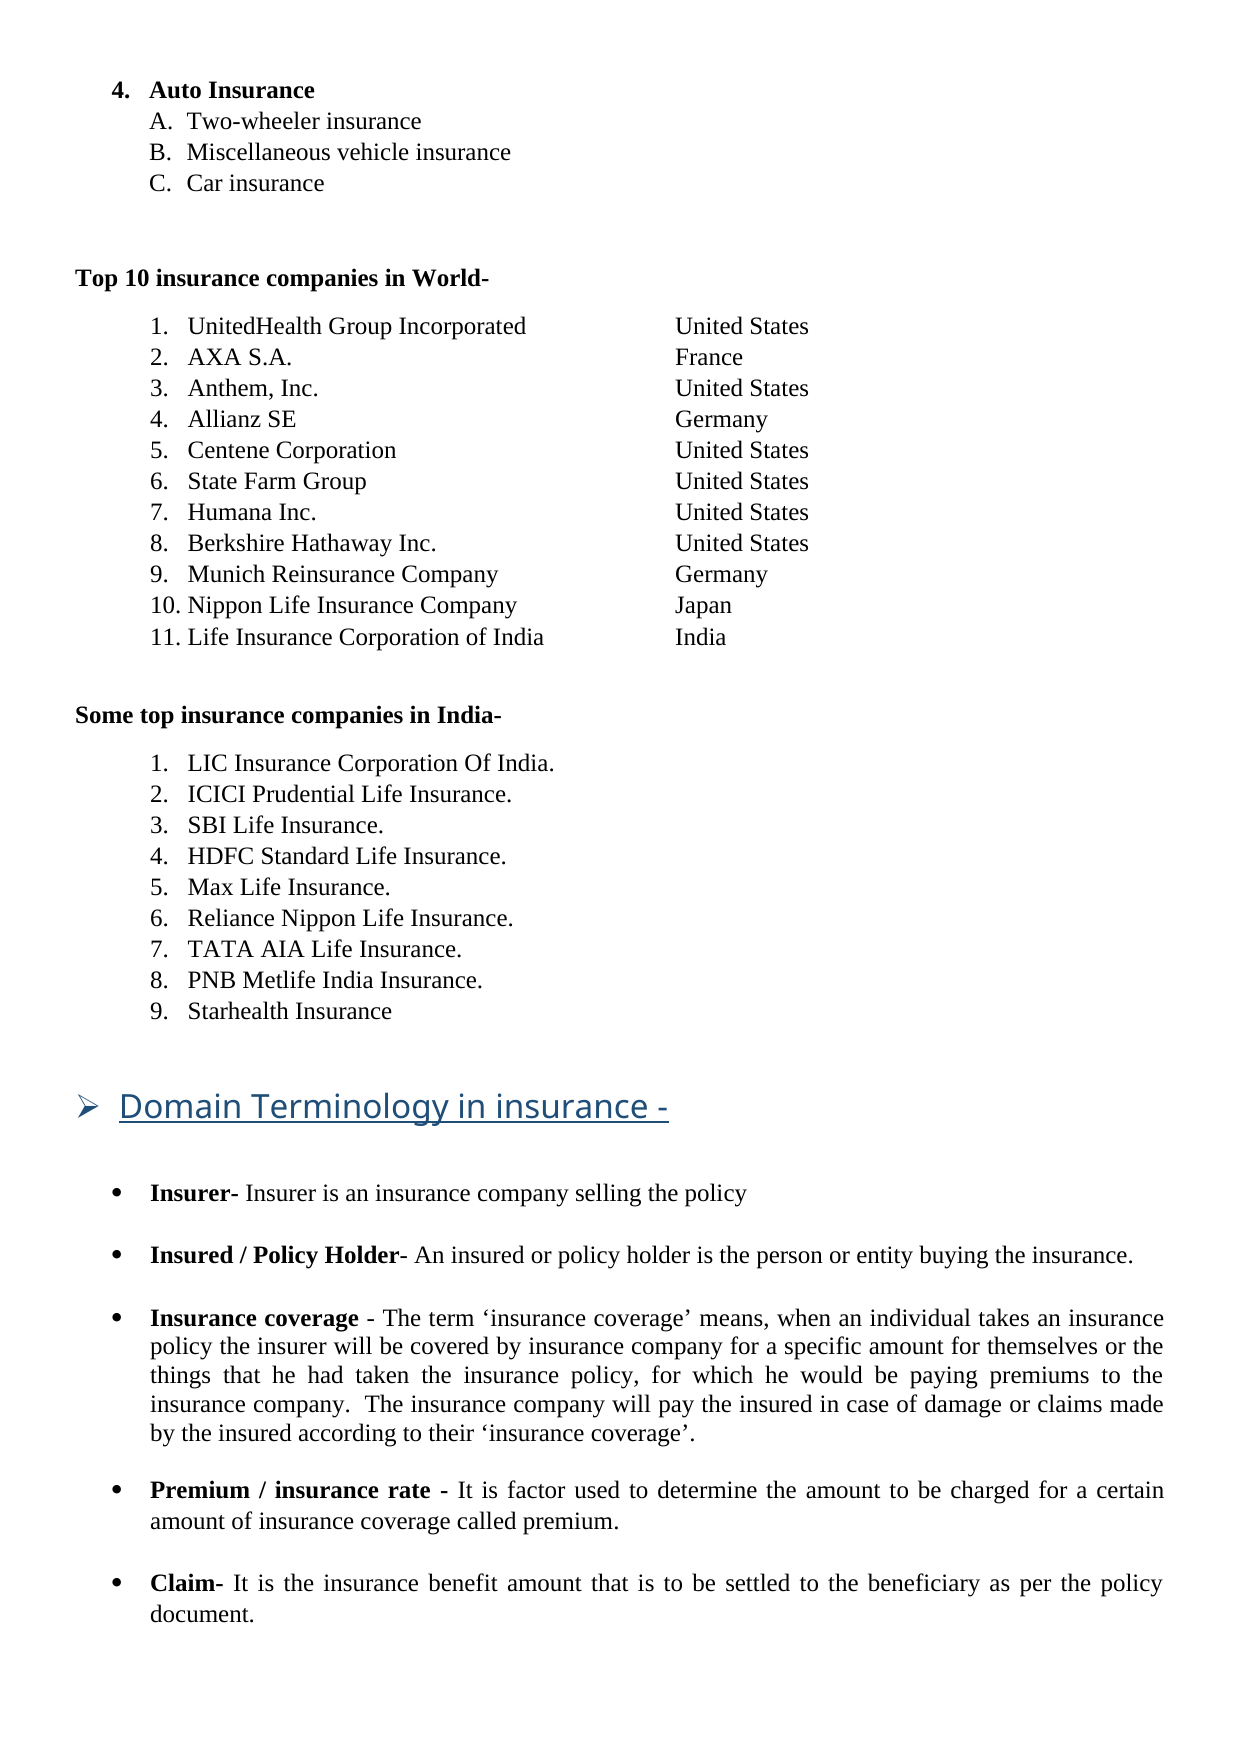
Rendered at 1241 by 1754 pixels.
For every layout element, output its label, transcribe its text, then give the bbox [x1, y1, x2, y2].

list Insurance coverage - The term ‘insurance coverage’ means, when an individual takes an insurance policy the insurer will be covered by insurance company for a specific amount for themselves or the things that he had taken the insurance policy, for which he would be paying premiums to the insurance company. The insurance company will pay the insured in case of damage or claims made by the insured according to their ‘insurance coverage’. [112, 1303, 1165, 1446]
list Allianz SE Germany [150, 404, 1165, 433]
subtitle Domain Terminology in insurance - [75, 1083, 1165, 1128]
list Insurer- Insurer is an insurance company selling the policy [112, 1178, 1165, 1207]
list Miscellaneous vehicle insurance [149, 137, 1165, 166]
text Some top insurance companies in India- [75, 700, 1165, 729]
list Starhealth Insurance [150, 996, 1165, 1025]
list Reliance Nippon Life Insurance. [150, 903, 1165, 932]
list Humana Inc. United States [150, 497, 1165, 526]
list UnitedHealth Group Incorporated United States [150, 311, 1165, 340]
list TATA AIA Life Insurance. [150, 934, 1165, 963]
list Car insurance [149, 168, 1165, 197]
list Auto Insurance [111, 75, 1165, 104]
list Two-wheeler insurance [149, 106, 1165, 135]
list LIC Insurance Corporation Of India. [150, 748, 1165, 777]
list Anthem, Inc. United States [150, 373, 1165, 402]
list Claim- It is the insurance benefit amount that is to be settled to the beneficiary as per the policy document. [112, 1568, 1165, 1628]
list Max Life Insurance. [150, 872, 1165, 901]
list Munich Reinsurance Company Germany [150, 559, 1165, 588]
list SBI Life Insurance. [150, 810, 1165, 839]
text Top 10 insurance companies in World- [75, 263, 1165, 292]
list Life Insurance Corporation of India India [150, 622, 1165, 650]
list Premium / insurance rate - It is factor used to determine the amount to be charged for a certain amount of insurance coverage called premium. [112, 1475, 1165, 1535]
list AXA S.A. France [150, 342, 1165, 371]
list Berkshire Hathaway Inc. United States [150, 528, 1165, 557]
list Nippon Life Insurance Company Japan [150, 591, 1165, 619]
list PNB Metlife India Insurance. [150, 965, 1165, 994]
list HDFC Standard Life Insurance. [150, 841, 1165, 870]
list Insured / Policy Holder- An insured or policy holder is the person or entity buying the insurance. [112, 1241, 1165, 1269]
list ICICI Prudential Life Insurance. [150, 779, 1165, 808]
list State Farm Group United States [150, 466, 1165, 495]
list Centene Corporation United States [150, 435, 1165, 464]
